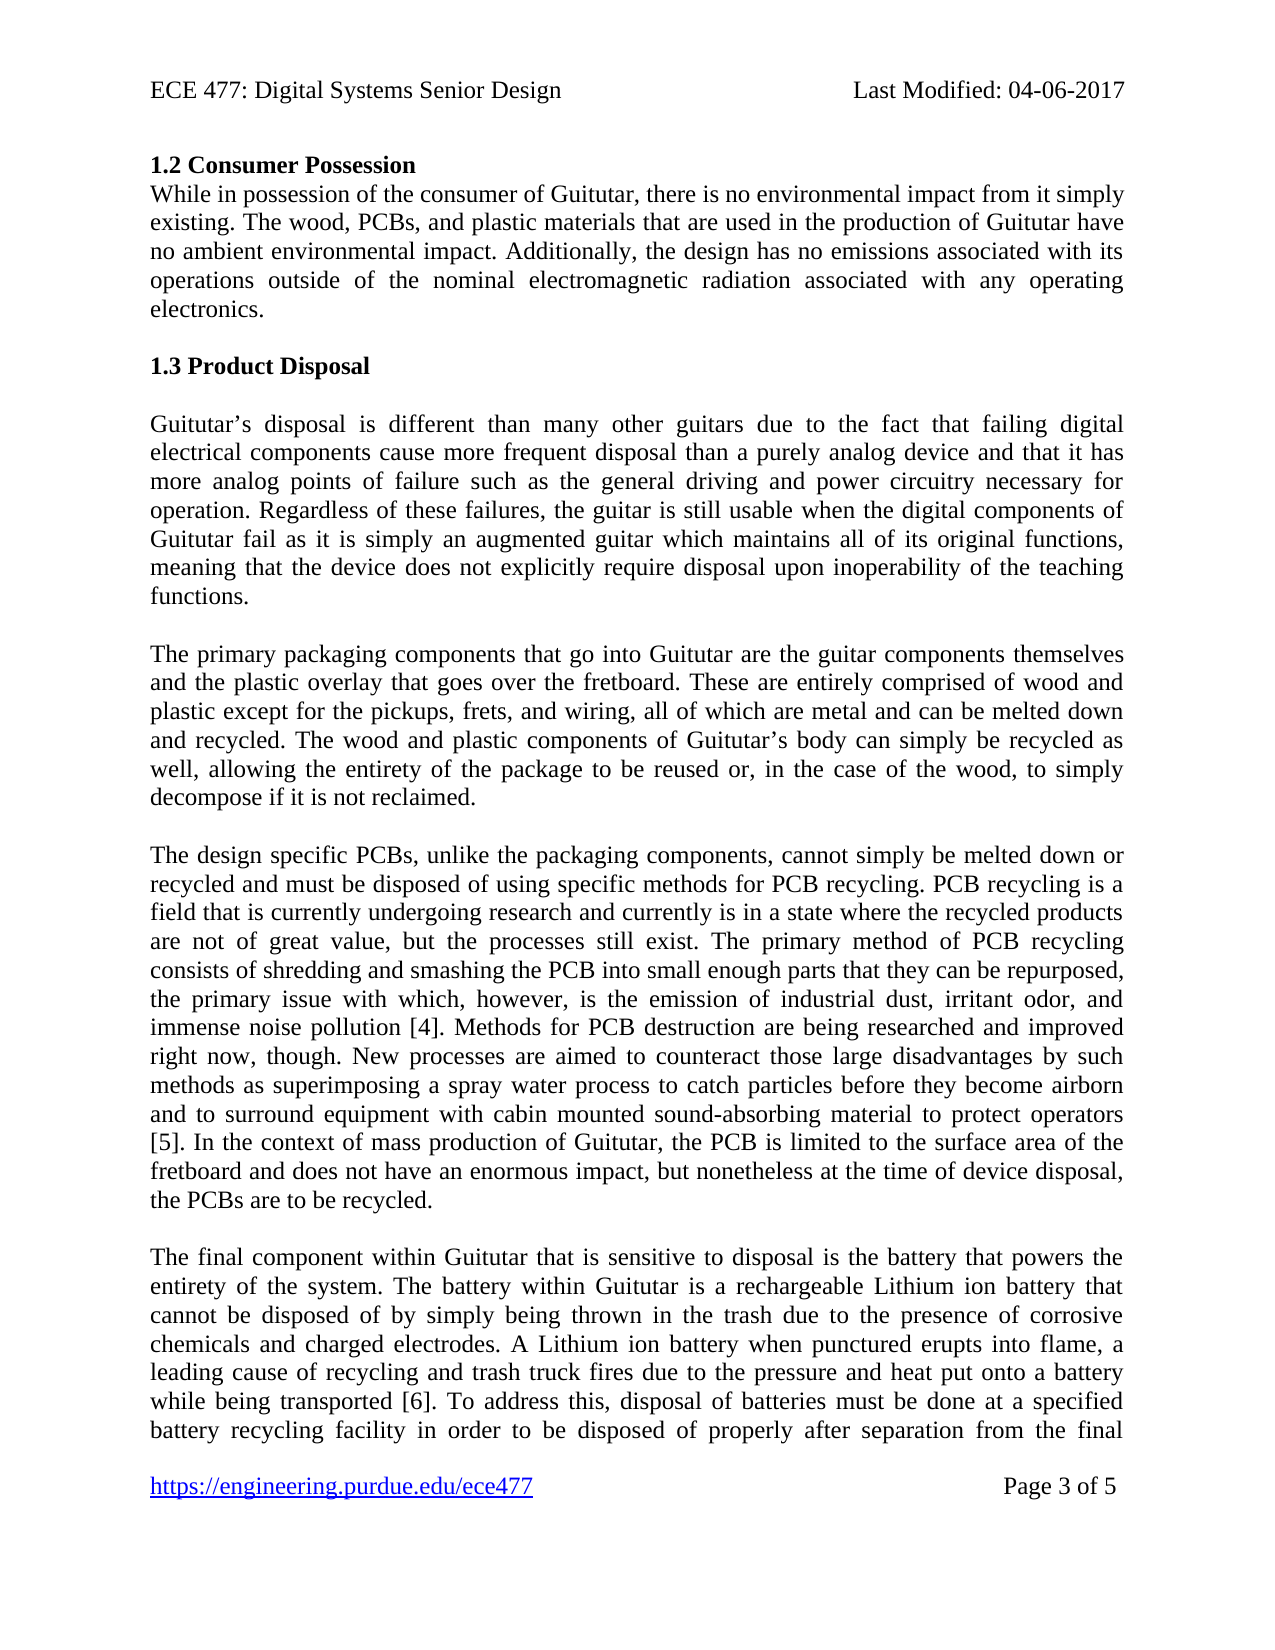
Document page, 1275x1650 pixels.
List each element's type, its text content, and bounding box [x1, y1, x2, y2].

text While in possession of the consumer of Guitutar, there is no environmental impact from it simply existing. The wood, PCBs, and plastic materials that are used in the production of Guitutar have no ambient environmental impact. Additionally, the design has no emissions associated with its operations outside of the nominal electromagnetic radiation associated with any operating electronics. [150, 179, 1125, 322]
text Guitutar’s disposal is different than many other guitars due to the fact that failing digital electrical components cause more frequent disposal than a purely analog device and that it has more analog points of failure such as the general driving and power circuitry necessary for operation. Regardless of these failures, the guitar is still usable when the digital components of Guitutar fail as it is simply an augmented guitar which maintains all of its original functions, meaning that the device does not explicitly require disposal upon inoperability of the teaching functions. [150, 409, 1125, 610]
text The design specific PCBs, unlike the packaging components, cannot simply be melted down or recycled and must be disposed of using specific methods for PCB recycling. PCB recycling is a field that is currently undergoing research and currently is in a state where the recycled products are not of great value, but the processes still exist. The primary method of PCB recycling consists of shredding and smashing the PCB into small enough parts that they can be repurposed, the primary issue with which, however, is the emission of industrial dust, irritant odor, and immense noise pollution [4]. Methods for PCB destruction are being researched and improved right now, though. New processes are aimed to counteract those large disadvantages by such methods as superimposing a spray water process to catch particles before they become airborn and to surround equipment with cabin mounted sound-absorbing material to protect operators [5]. In the context of mass production of Guitutar, the PCB is limited to the surface area of the fretboard and does not have an enormous impact, but nonetheless at the time of device disposal, the PCBs are to be recycled. [150, 840, 1125, 1214]
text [150, 1242, 1125, 1444]
text 1.2 Consumer Possession [150, 150, 1125, 179]
text The primary packaging components that go into Guitutar are the guitar components themselves and the plastic overlay that goes over the fretboard. These are entirely comprised of wood and plastic except for the pickups, frets, and wiring, all of which are metal and can be melted down and recycled. The wood and plastic components of Guitutar’s body can simply be recycled as well, allowing the entirety of the package to be reused or, in the case of the wood, to simply decompose if it is not reclaimed. [150, 639, 1125, 811]
text 1.3 Product Disposal [150, 351, 1125, 380]
